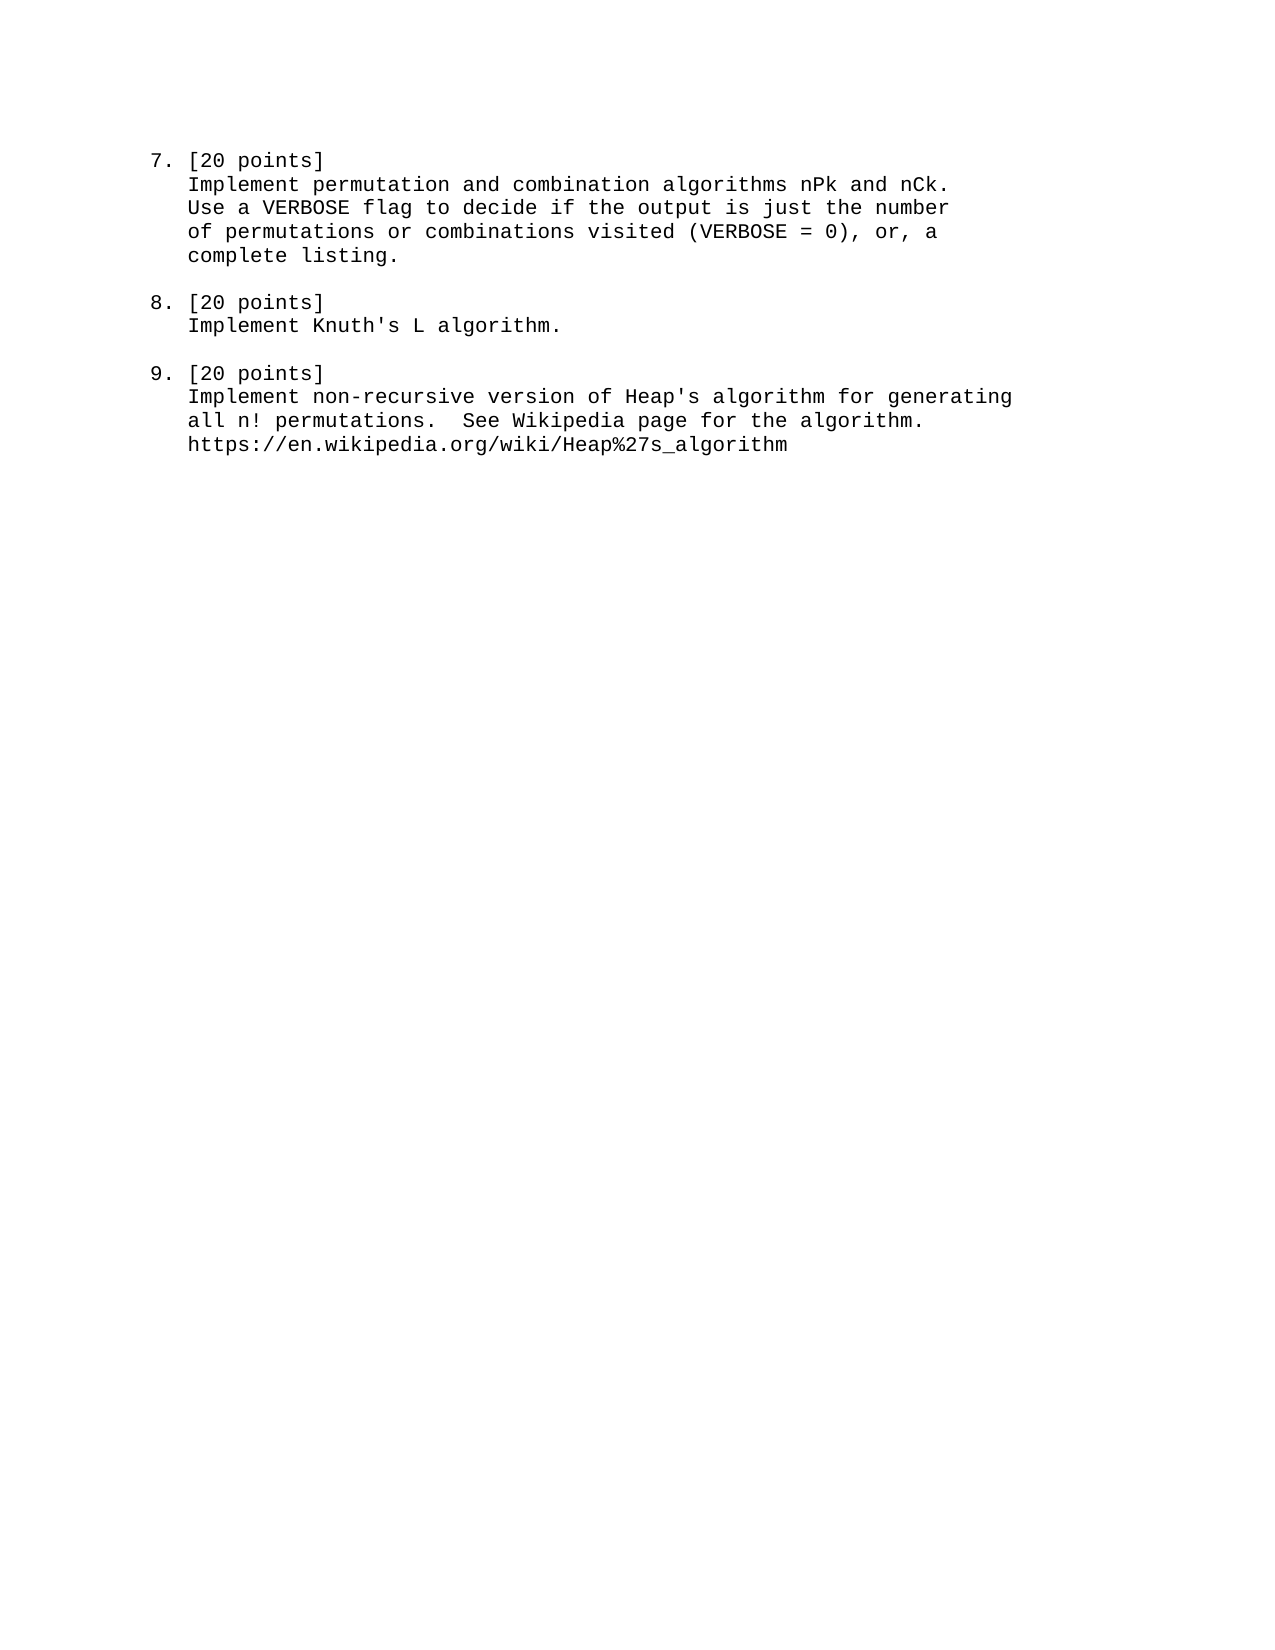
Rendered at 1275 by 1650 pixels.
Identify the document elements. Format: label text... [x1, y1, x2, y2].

text Implement non-recursive version of Heap's algorithm for generating [150, 386, 1125, 410]
text all n! permutations. See Wikipedia page for the algorithm. [150, 410, 1125, 434]
text 9. [20 points] [150, 363, 1125, 386]
text Implement Knuth's L algorithm. [150, 316, 1125, 339]
text https://en.wikipedia.org/wiki/Heap%27s_algorithm [150, 434, 1125, 457]
text Use a VERBOSE flag to decide if the output is just the number [150, 197, 1125, 221]
text complete listing. [150, 244, 1125, 268]
text 8. [20 points] [150, 292, 1125, 316]
text Implement permutation and combination algorithms nPk and nCk. [150, 174, 1125, 197]
text 7. [20 points] [150, 150, 1125, 174]
text of permutations or combinations visited (VERBOSE = 0), or, a [150, 221, 1125, 244]
